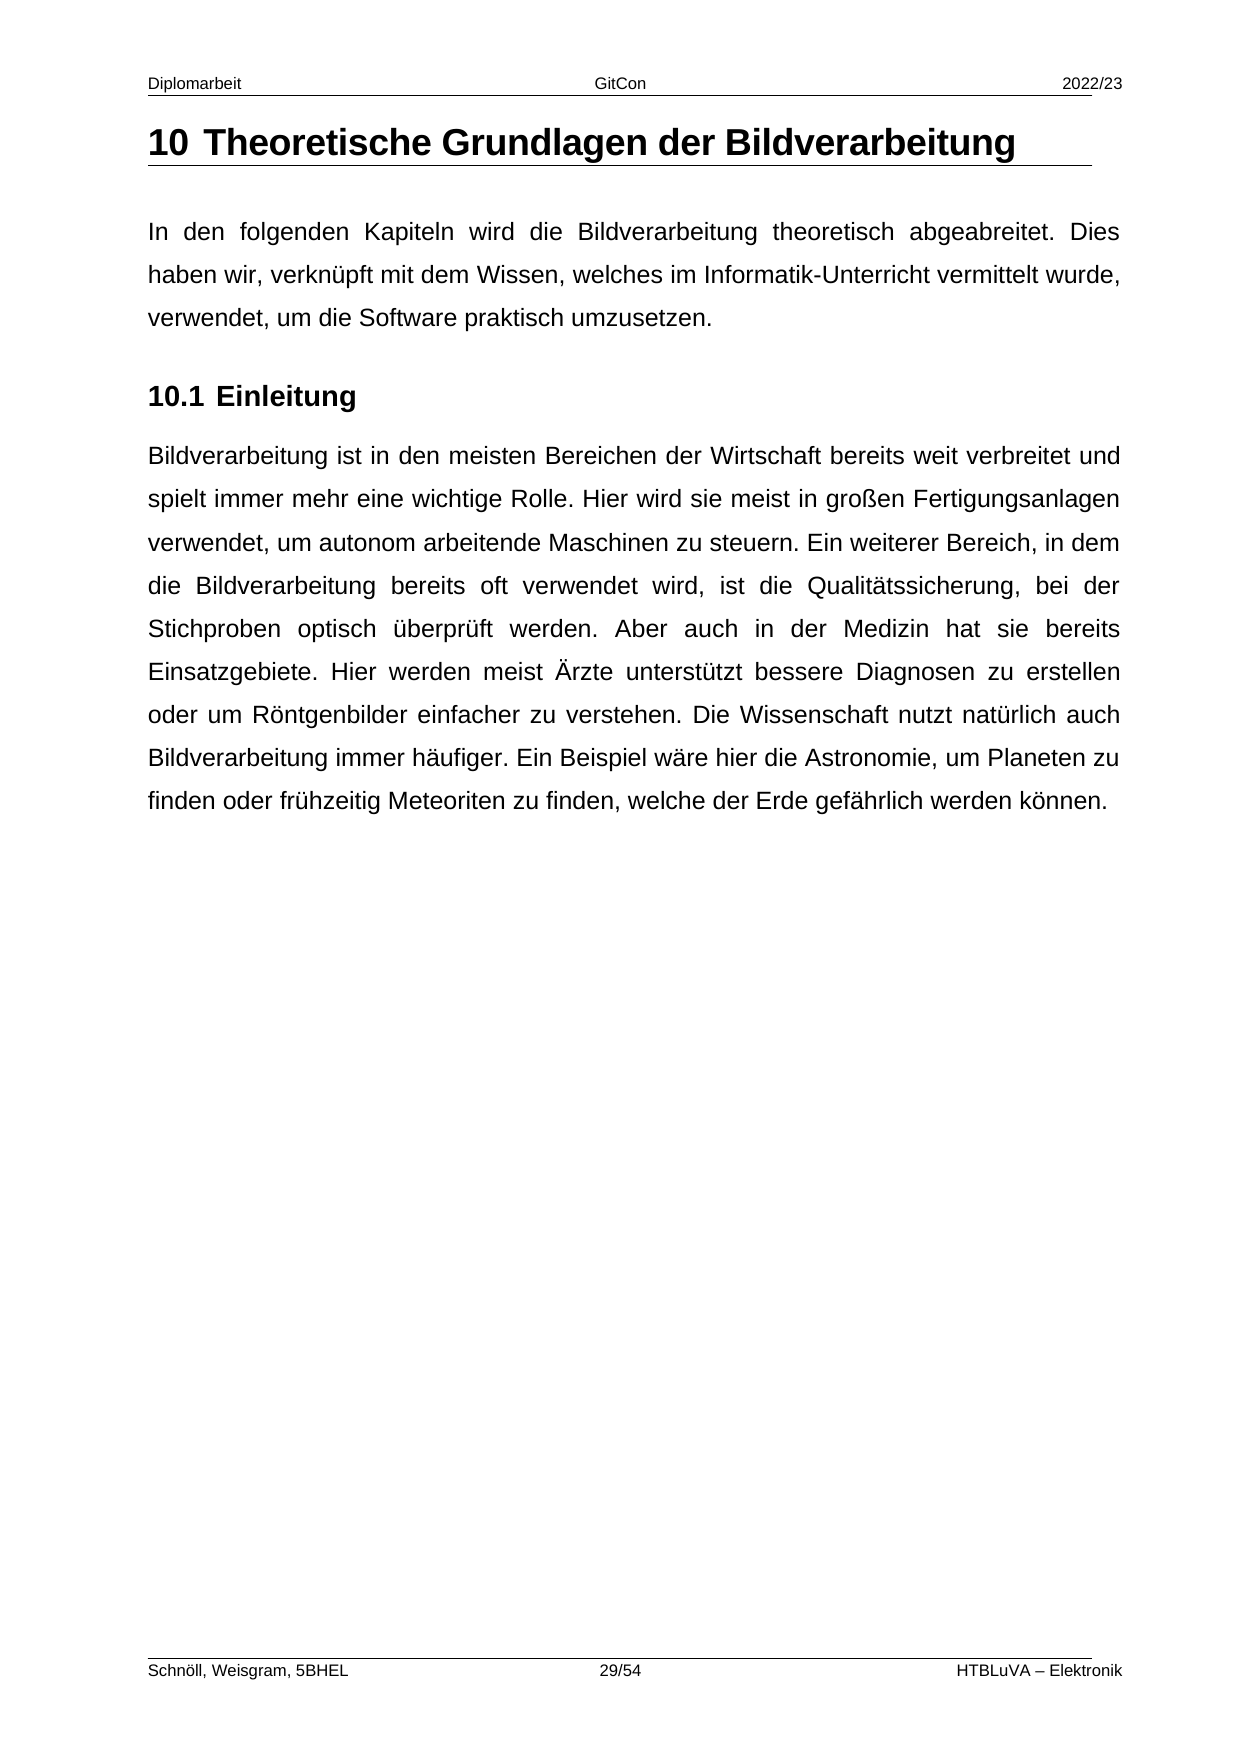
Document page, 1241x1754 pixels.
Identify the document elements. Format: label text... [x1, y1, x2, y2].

text Bildverarbeitung ist in den meisten Bereichen der Wirtschaft bereits weit verbreitet und spielt immer mehr eine wichtige Rolle. Hier wird sie meist in großen Fertigungsanlagen verwendet, um autonom arbeitende Maschinen zu steuern. Ein weiterer Bereich, in dem die Bildverarbeitung bereits oft verwendet wird, ist die Qualitätssicherung, bei der Stichproben optisch überprüft werden. Aber auch in der Medizin hat sie bereits Einsatzgebiete. Hier werden meist Ärzte unterstützt bessere Diagnosen zu erstellen oder um Röntgenbilder einfacher zu verstehen. Die Wissenschaft nutzt natürlich auch Bildverarbeitung immer häufiger. Ein Beispiel wäre hier die Astronomie, um Planeten zu finden oder frühzeitig Meteoriten zu finden, welche der Erde gefährlich werden können. [148, 441, 1122, 815]
subtitle Einleitung [148, 379, 1122, 412]
text In den folgenden Kapiteln wird die Bildverarbeitung theoretisch abgeabreitet. Dies haben wir, verknüpft mit dem Wissen, welches im Informatik-Unterricht vermittelt wurde, verwendet, um die Software praktisch umzusetzen. [148, 217, 1122, 332]
subtitle Theoretische Grundlagen der Bildverarbeitung [148, 120, 1092, 165]
